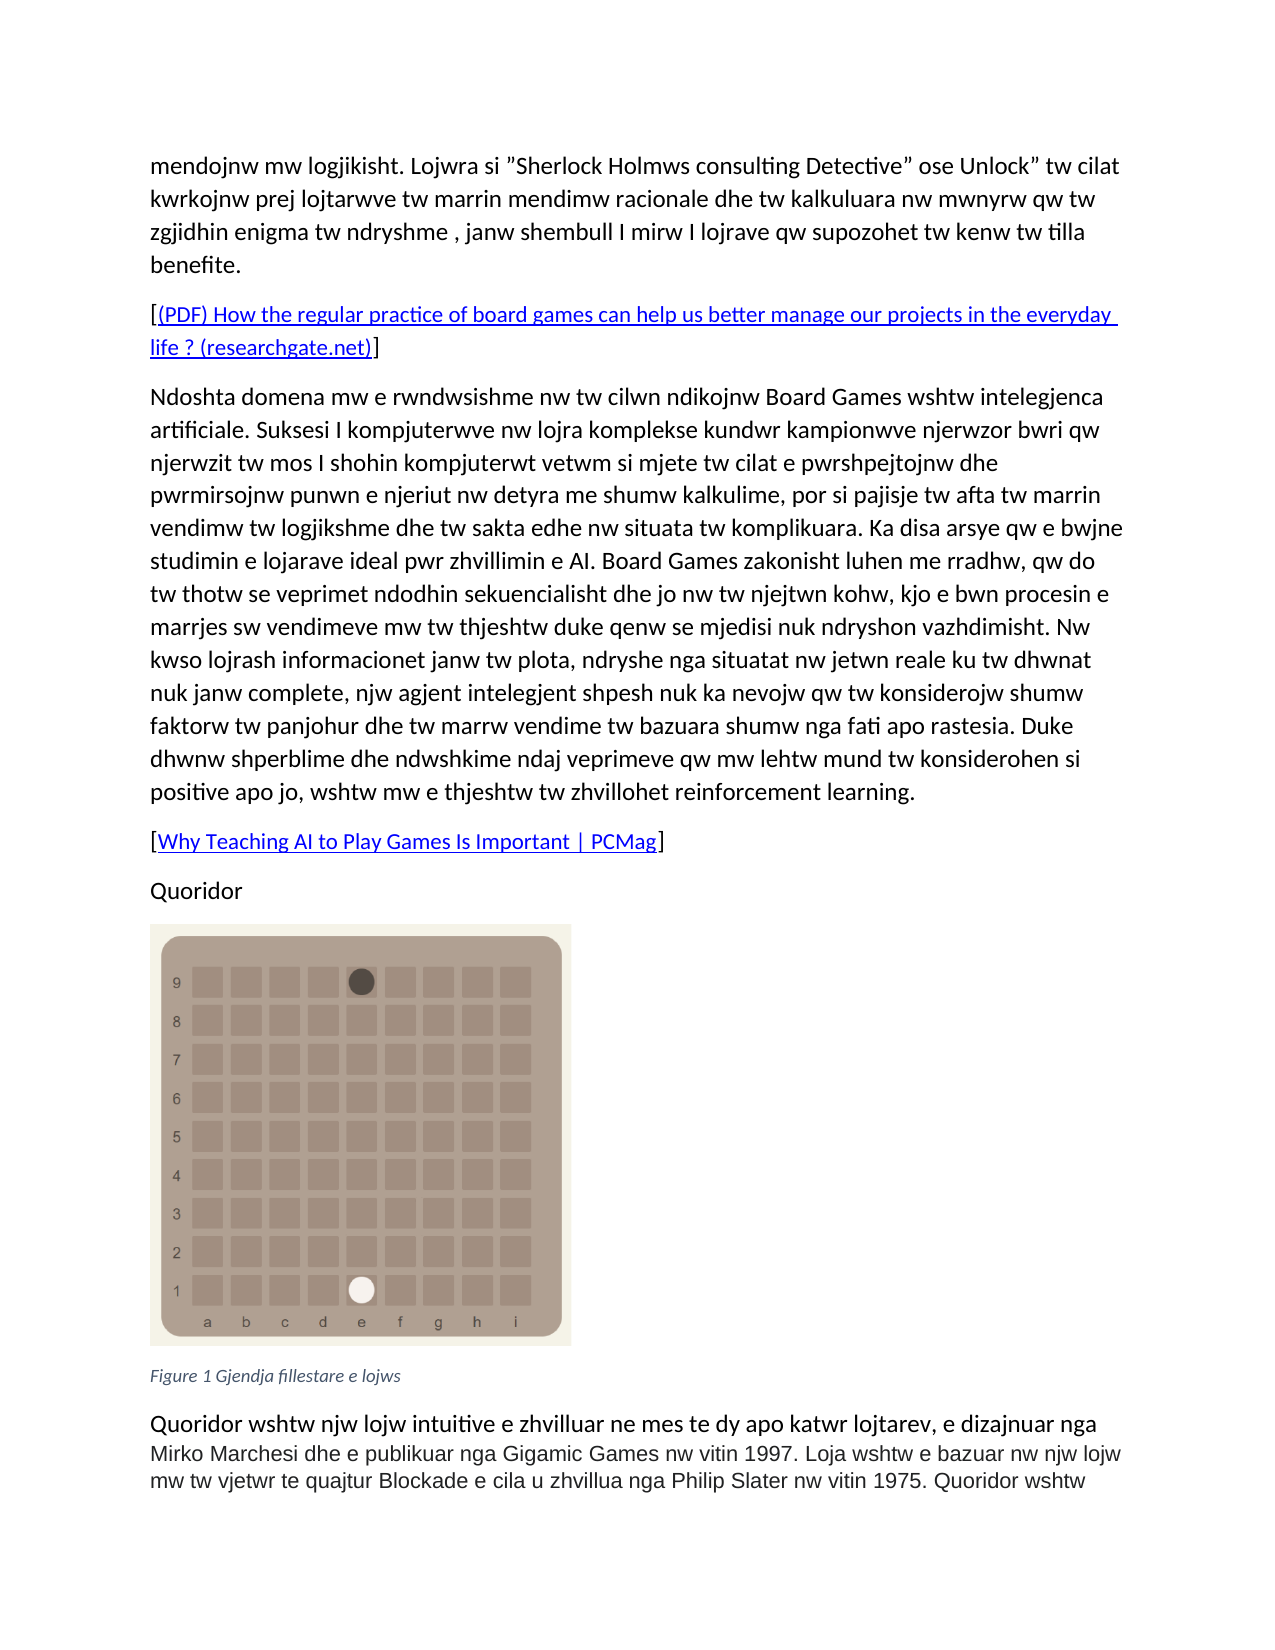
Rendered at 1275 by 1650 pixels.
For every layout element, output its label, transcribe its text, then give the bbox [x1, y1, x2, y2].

text Quoridor [150, 875, 1125, 906]
text Ndoshta domena mw e rwndwsishme nw tw cilwn ndikojnw Board Games wshtw intelegjenca artificiale. Suksesi I kompjuterwve nw lojra komplekse kundwr kampionwve njerwzor bwri qw njerwzit tw mos I shohin kompjuterwt vetwm si mjete tw cilat e pwrshpejtojnw dhe pwrmirsojnw punwn e njeriut nw detyra me shumw kalkulime, por si pajisje tw afta tw marrin vendimw tw logjikshme dhe tw sakta edhe nw situata tw komplikuara. Ka disa arsye qw e bwjne studimin e lojarave ideal pwr zhvillimin e AI. Board Games zakonisht luhen me rradhw, qw do tw thotw se veprimet ndodhin sekuencialisht dhe jo nw tw njejtwn kohw, kjo e bwn procesin e marrjes sw vendimeve mw tw thjeshtw duke qenw se mjedisi nuk ndryshon vazhdimisht. Nw kwso lojrash informacionet janw tw plota, ndryshe nga situatat nw jetwn reale ku tw dhwnat nuk janw complete, njw agjent intelegjent shpesh nuk ka nevojw qw tw konsiderojw shumw faktorw tw panjohur dhe tw marrw vendime tw bazuara shumw nga fati apo rastesia. Duke dhwnw shperblime dhe ndwshkime ndaj veprimeve qw mw lehtw mund tw konsiderohen si positive apo jo, wshtw mw e thjeshtw tw zhvillohet reinforcement learning. [150, 381, 1125, 806]
text [Why Teaching AI to Play Games Is Important | PCMag] [150, 825, 1125, 856]
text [150, 1408, 1125, 1493]
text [150, 150, 1125, 279]
picture [150, 924, 572, 1346]
text Figure 1 Gjendja fillestare e lojws [150, 1365, 1125, 1388]
text [(PDF) How the regular practice of board games can help us better manage our projects in the everyday life ? (researchgate.net)] [150, 298, 1125, 362]
